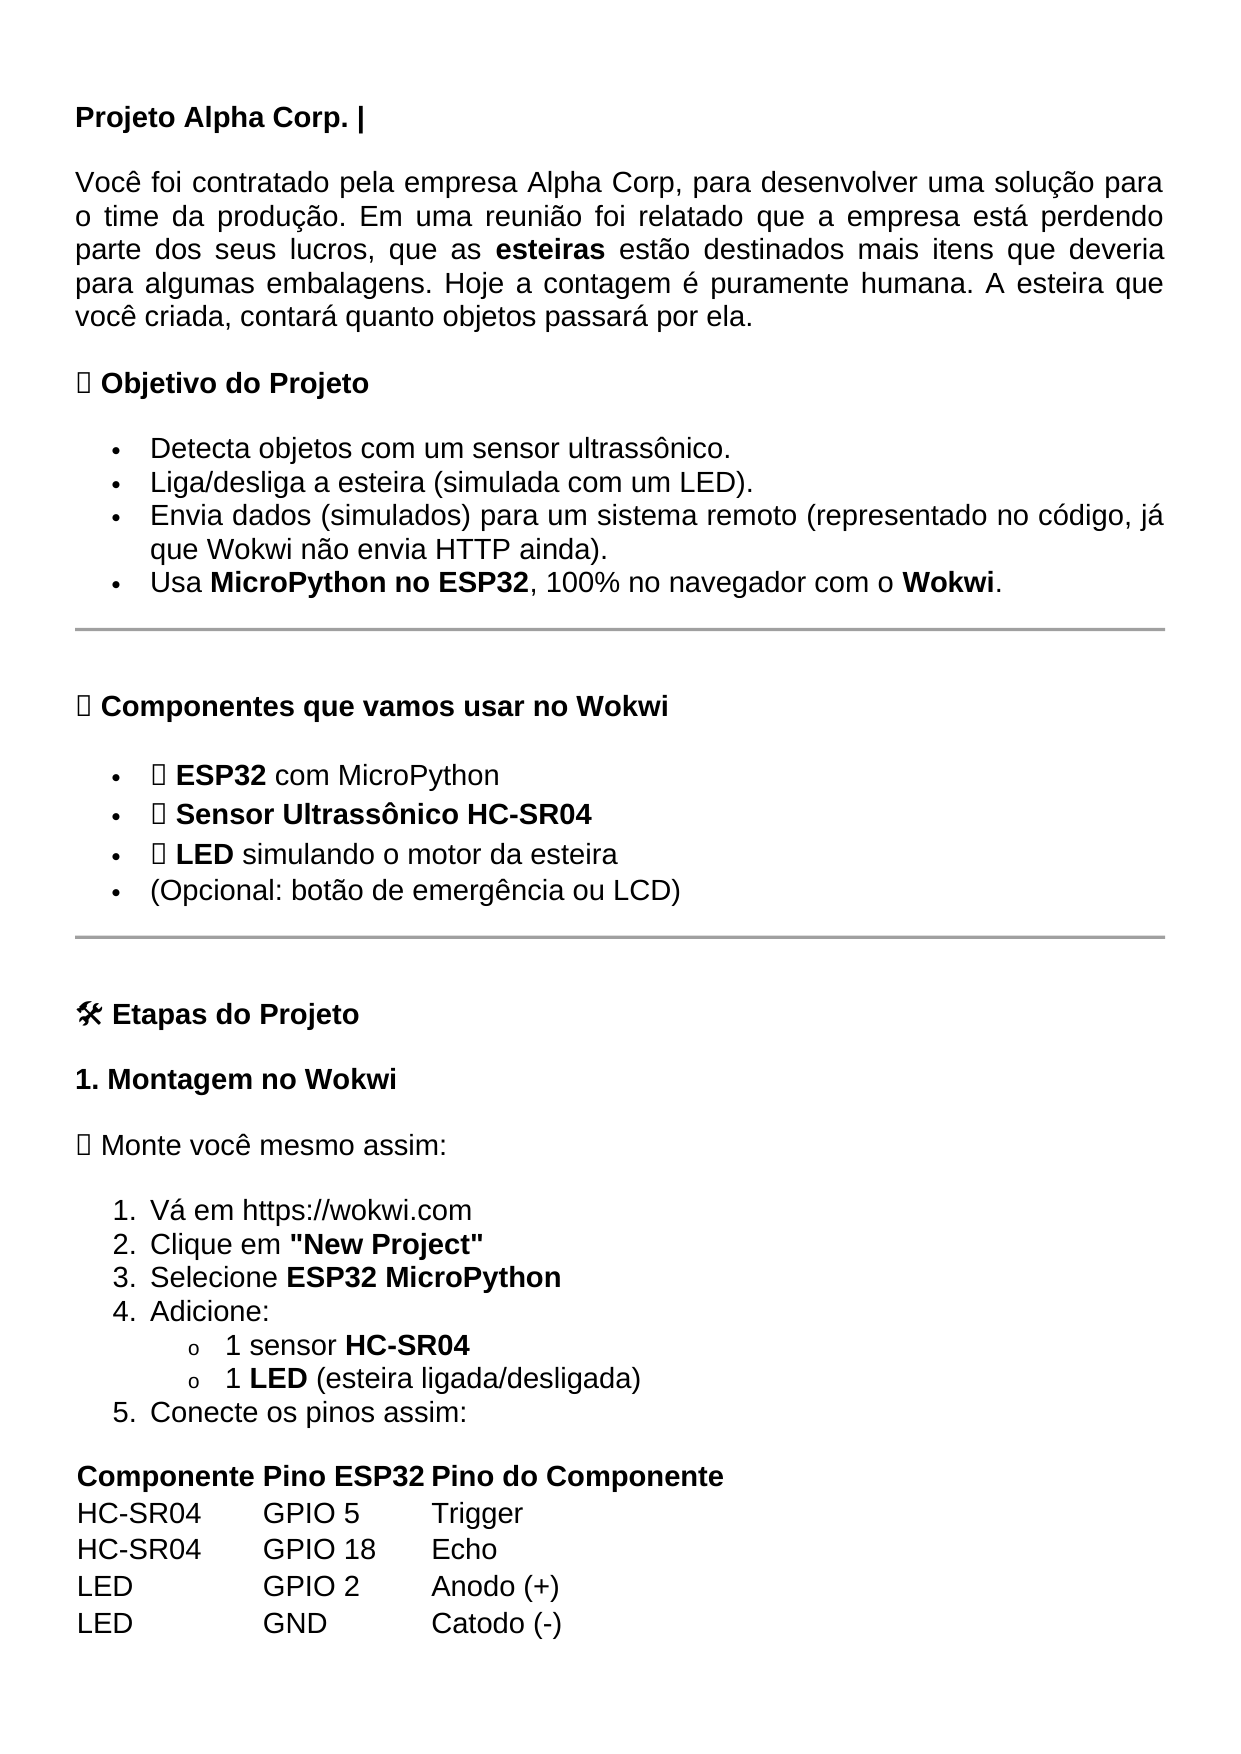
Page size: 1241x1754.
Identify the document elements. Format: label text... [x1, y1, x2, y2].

table_cell HC-SR04 [75, 1531, 261, 1567]
table_cell GPIO 2 [261, 1568, 429, 1604]
table_cell Anodo (+) [430, 1568, 731, 1604]
list Clique em "New Project" [112, 1227, 1165, 1260]
table_cell GPIO 5 [261, 1494, 429, 1531]
table_cell GND [261, 1604, 429, 1641]
subtitle 🎯 Objetivo do Projeto [75, 362, 1165, 402]
list Adicione: [112, 1294, 1165, 1327]
list (Opcional: botão de emergência ou LCD) [112, 873, 1165, 907]
table_header Componente [75, 1458, 261, 1494]
subtitle 🛠️ Etapas do Projeto [75, 993, 1165, 1033]
list 💡 LED simulando o motor da esteira [112, 833, 1165, 873]
table_cell Catodo (-) [430, 1604, 731, 1641]
table_cell LED [75, 1604, 261, 1641]
text Você foi contratado pela empresa Alpha Corp, para desenvolver uma solução para o time da produção. Em uma reunião foi relatado que a empresa está perdendo parte dos seus lucros, que as esteiras estão destinados mais itens que deveria para algumas embalagens. Hoje a contagem é puramente humana. A esteira que você criada, contará quanto objetos passará por ela. [75, 165, 1165, 333]
list Vá em https://wokwi.com [112, 1193, 1165, 1227]
table_cell GPIO 18 [261, 1531, 429, 1567]
table_cell Trigger [430, 1494, 731, 1531]
list 📏 Sensor Ultrassônico HC-SR04 [112, 794, 1165, 833]
list 1 sensor HC-SR04 [187, 1327, 1165, 1361]
subtitle Projeto Alpha Corp. | [75, 100, 1165, 133]
table_header Pino do Componente [430, 1458, 731, 1494]
table_cell HC-SR04 [75, 1494, 261, 1531]
list Detecta objetos com um sensor ultrassônico. [112, 431, 1165, 464]
list 🧠 ESP32 com MicroPython [112, 754, 1165, 794]
list Conecte os pinos assim: [112, 1395, 1165, 1428]
text 📌 Monte você mesmo assim: [75, 1124, 1165, 1164]
list Envia dados (simulados) para um sistema remoto (representado no código, já que Wokwi não envia HTTP ainda). [112, 498, 1165, 565]
table_cell LED [75, 1568, 261, 1604]
list Selecione ESP32 MicroPython [112, 1260, 1165, 1294]
text 1. Montagem no Wokwi [75, 1062, 1165, 1095]
list Usa MicroPython no ESP32, 100% no navegador com o Wokwi. [112, 565, 1165, 599]
list 1 LED (esteira ligada/desligada) [187, 1361, 1165, 1395]
list Liga/desliga a esteira (simulada com um LED). [112, 464, 1165, 498]
table_header Pino ESP32 [261, 1458, 429, 1494]
subtitle 🔩 Componentes que vamos usar no Wokwi [75, 685, 1165, 725]
table_cell Echo [430, 1531, 731, 1567]
